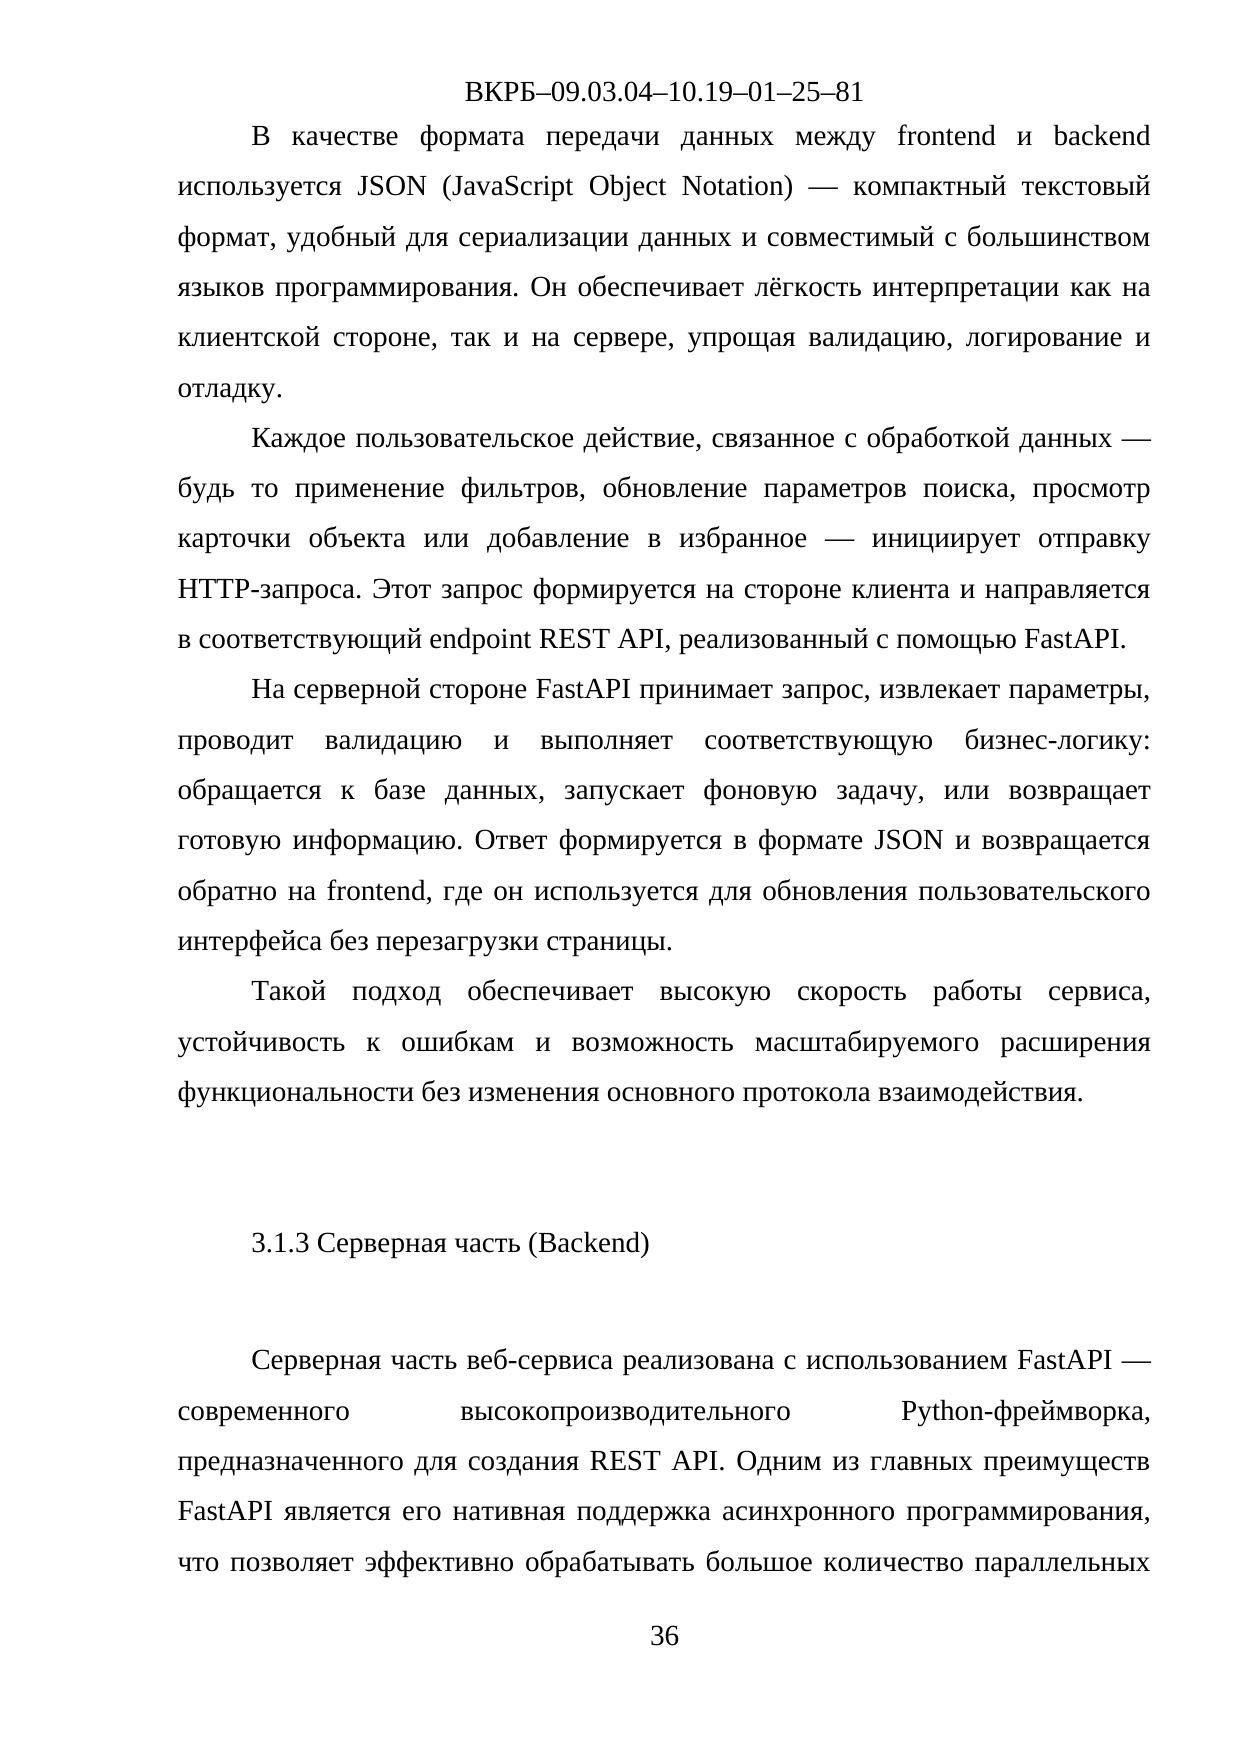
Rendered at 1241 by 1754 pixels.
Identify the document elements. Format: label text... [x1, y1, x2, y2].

text Такой подход обеспечивает высокую скорость работы сервиса, устойчивость к ошибкам и возможность масштабируемого расширения функциональности без изменения основного протокола взаимодействия. [177, 973, 1152, 1108]
text В качестве формата передачи данных между frontend и backend используется JSON (JavaScript Object Notation) — компактный текстовый формат, удобный для сериализации данных и совместимый с большинством языков программирования. Он обеспечивает лёгкость интерпретации как на клиентской стороне, так и на сервере, упрощая валидацию, логирование и отладку. [177, 118, 1152, 403]
text Каждое пользовательское действие, связанное с обработкой данных — будь то применение фильтров, обновление параметров поиска, просмотр карточки объекта или добавление в избранное — инициирует отправку HTTP-запроса. Этот запрос формируется на стороне клиента и направляется в соответствующий endpoint REST API, реализованный с помощью FastAPI. [177, 420, 1152, 655]
text На серверной стороне FastAPI принимает запрос, извлекает параметры, проводит валидацию и выполняет соответствующую бизнес-логику: обращается к базе данных, запускает фоновую задачу, или возвращает готовую информацию. Ответ формируется в формате JSON и возвращается обратно на frontend, где он используется для обновления пользовательского интерфейса без перезагрузки страницы. [177, 672, 1152, 957]
subtitle 3.1.3 Серверная часть (Backend) [177, 1225, 1152, 1258]
